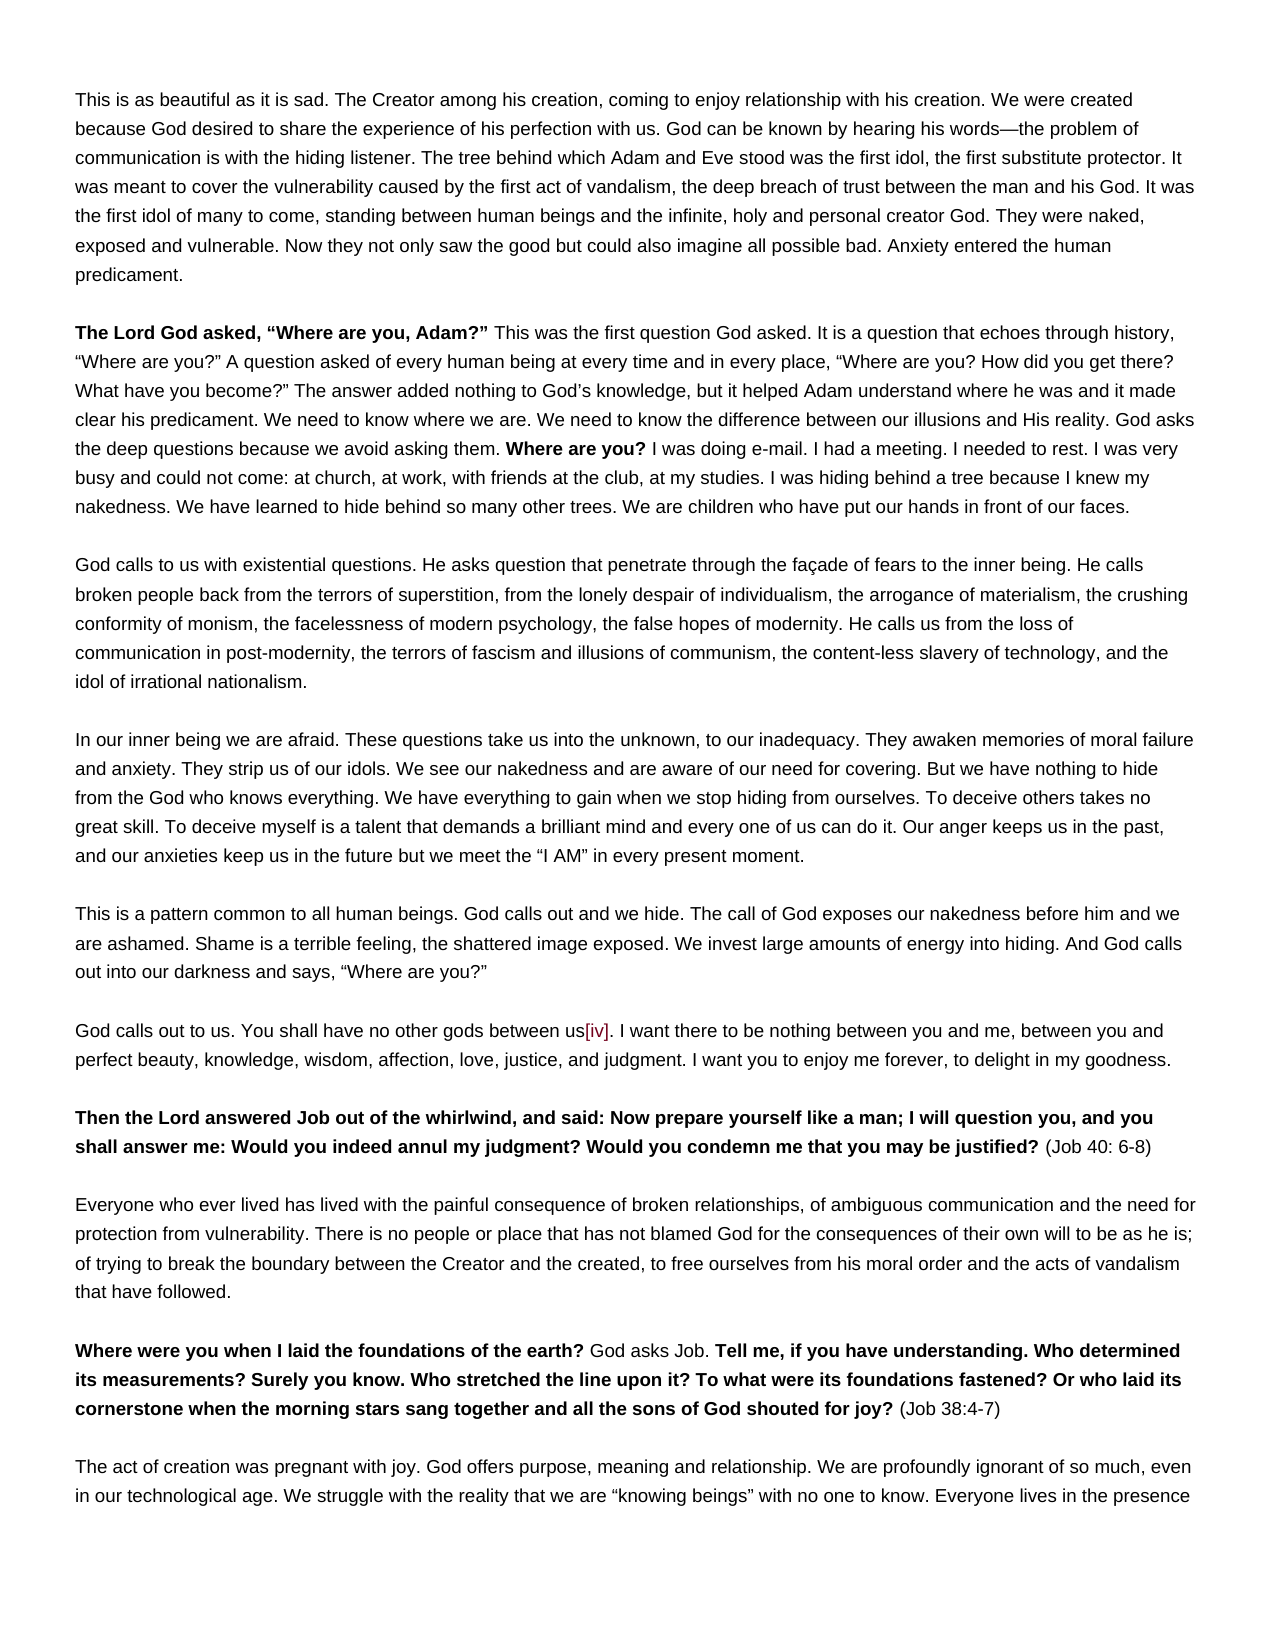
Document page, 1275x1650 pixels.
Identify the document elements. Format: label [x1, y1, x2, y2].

table_header [74, 75, 1198, 1508]
